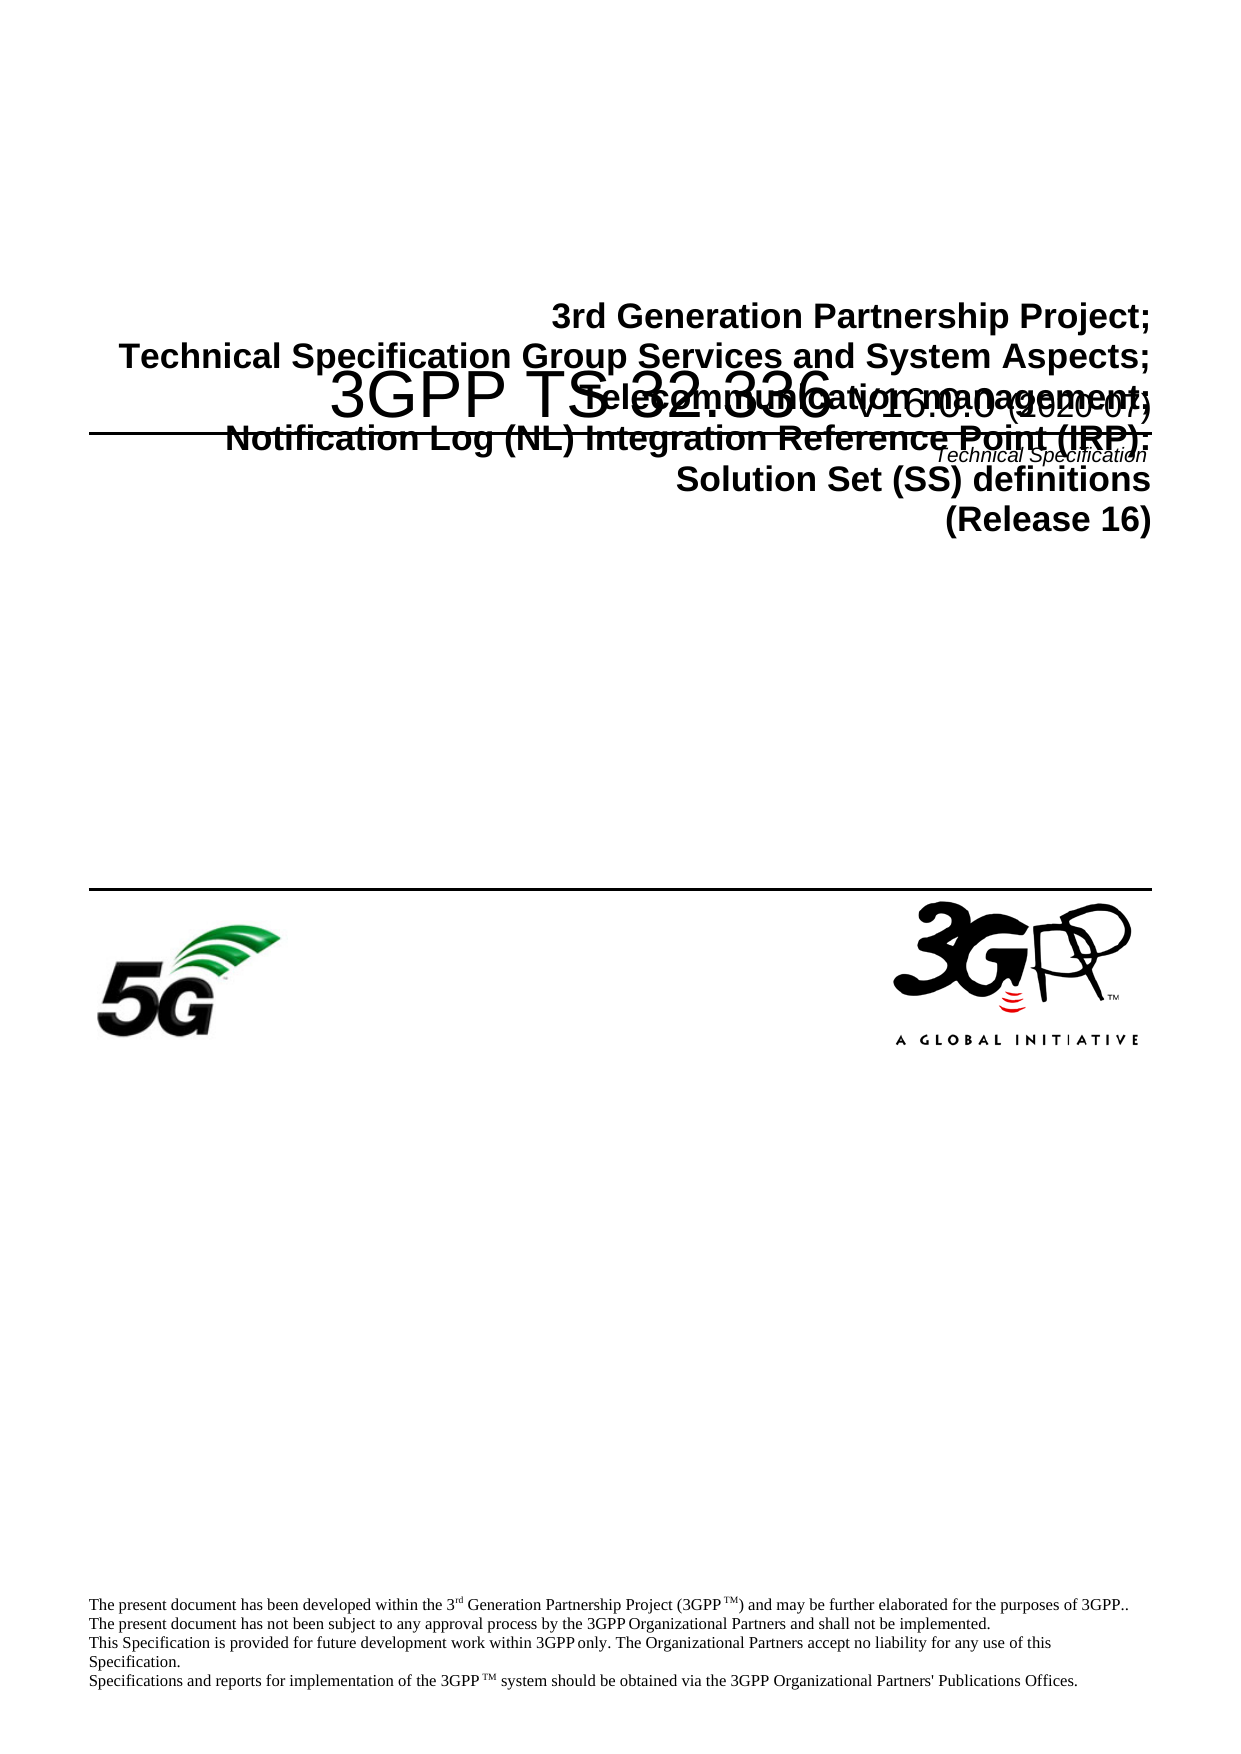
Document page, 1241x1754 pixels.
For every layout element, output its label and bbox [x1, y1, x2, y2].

picture [88, 912, 288, 1050]
picture [885, 893, 1152, 1050]
